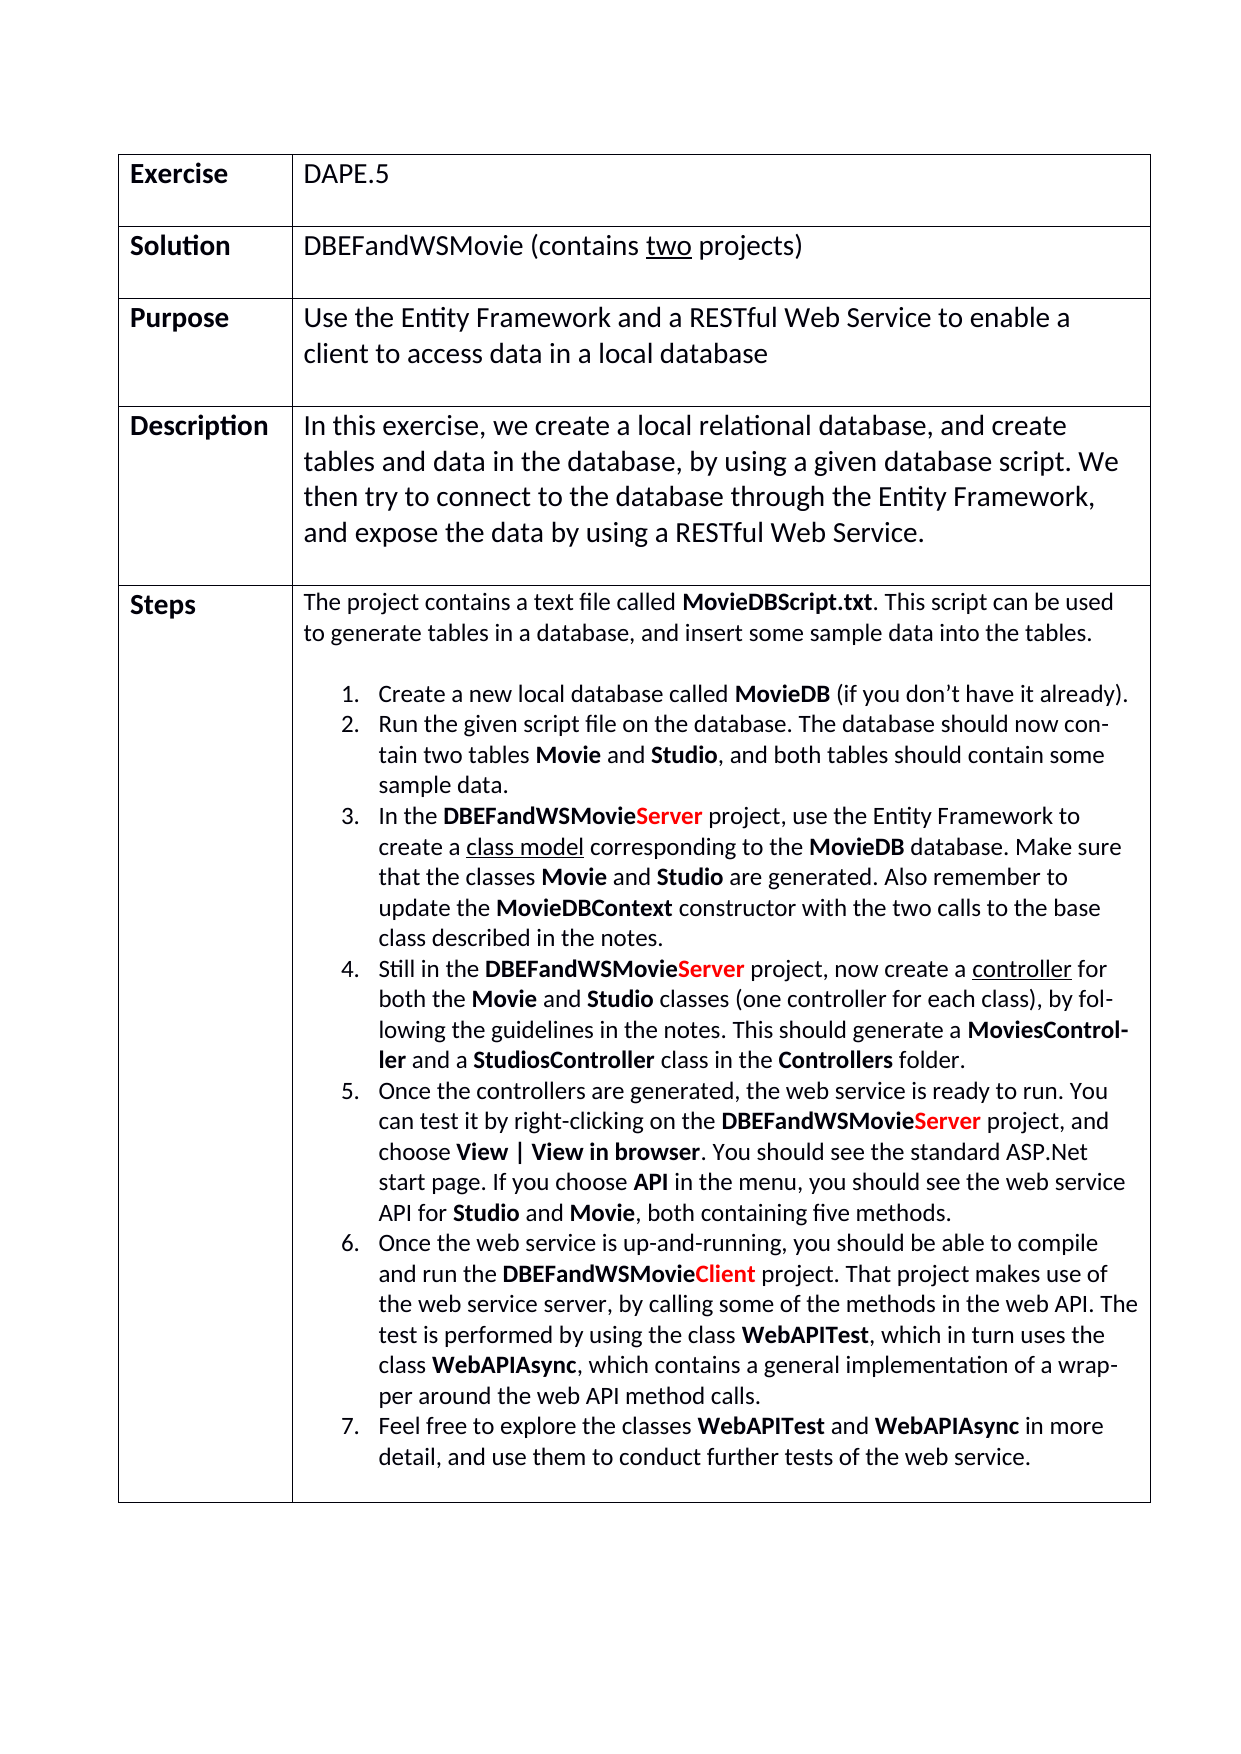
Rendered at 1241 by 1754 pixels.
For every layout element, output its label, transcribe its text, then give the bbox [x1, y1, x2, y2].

table_cell In this exercise, we create a local relational database, and create tables and data in the database, by using a given database script. We then try to connect to the database through the Entity Framework, and expose the data by using a RESTful Web Service. [293, 407, 1150, 585]
table_header Exercise [119, 155, 292, 226]
table_cell DBEFandWSMovie (contains two projects) [293, 227, 1150, 298]
table_header DAPE.5 [293, 155, 1150, 226]
table_cell The project contains a text file called MovieDBScript.txt. This script can be used to generate tables in a database, and insert some sample data into the tables. Create a new local database called MovieDB (if you don’t have it already). Run the given script file on the database. The database should now contain two tables Movie and Studio, and both tables should contain some sample data. In the DBEFandWSMovieServer project, use the Entity Framework to create a class model corresponding to the MovieDB database. Make sure that the classes Movie and Studio are generated. Also remember to update the MovieDBContext constructor with the two calls to the base class described in the notes. Still in the DBEFandWSMovieServer project, now create a controller for both the Movie and Studio classes (one controller for each class), by following the guidelines in the notes. This should generate a MoviesController and a StudiosController class in the Controllers folder. Once the controllers are generated, the web service is ready to run. You can test it by right-clicking on the DBEFandWSMovieServer project, and choose View | View in browser. You should see the standard ASP.Net start page. If you choose API in the menu, you should see the web service API for Studio and Movie, both containing five methods. Once the web service is up-and-running, you should be able to compile and run the DBEFandWSMovieClient project. That project makes use of the web service server, by calling some of the methods in the web API. The test is performed by using the class WebAPITest, which in turn uses the class WebAPIAsync, which contains a general implementation of a wrapper around the web API method calls. Feel free to explore the classes WebAPITest and WebAPIAsync in more detail, and use them to conduct further tests of the web service. [293, 586, 1150, 1502]
table_cell Description [119, 407, 292, 585]
table_cell Purpose [119, 299, 292, 406]
table_cell Steps [119, 586, 292, 1502]
table_cell Solution [119, 227, 292, 298]
table_cell Use the Entity Framework and a RESTful Web Service to enable a client to access data in a local database [293, 299, 1150, 406]
